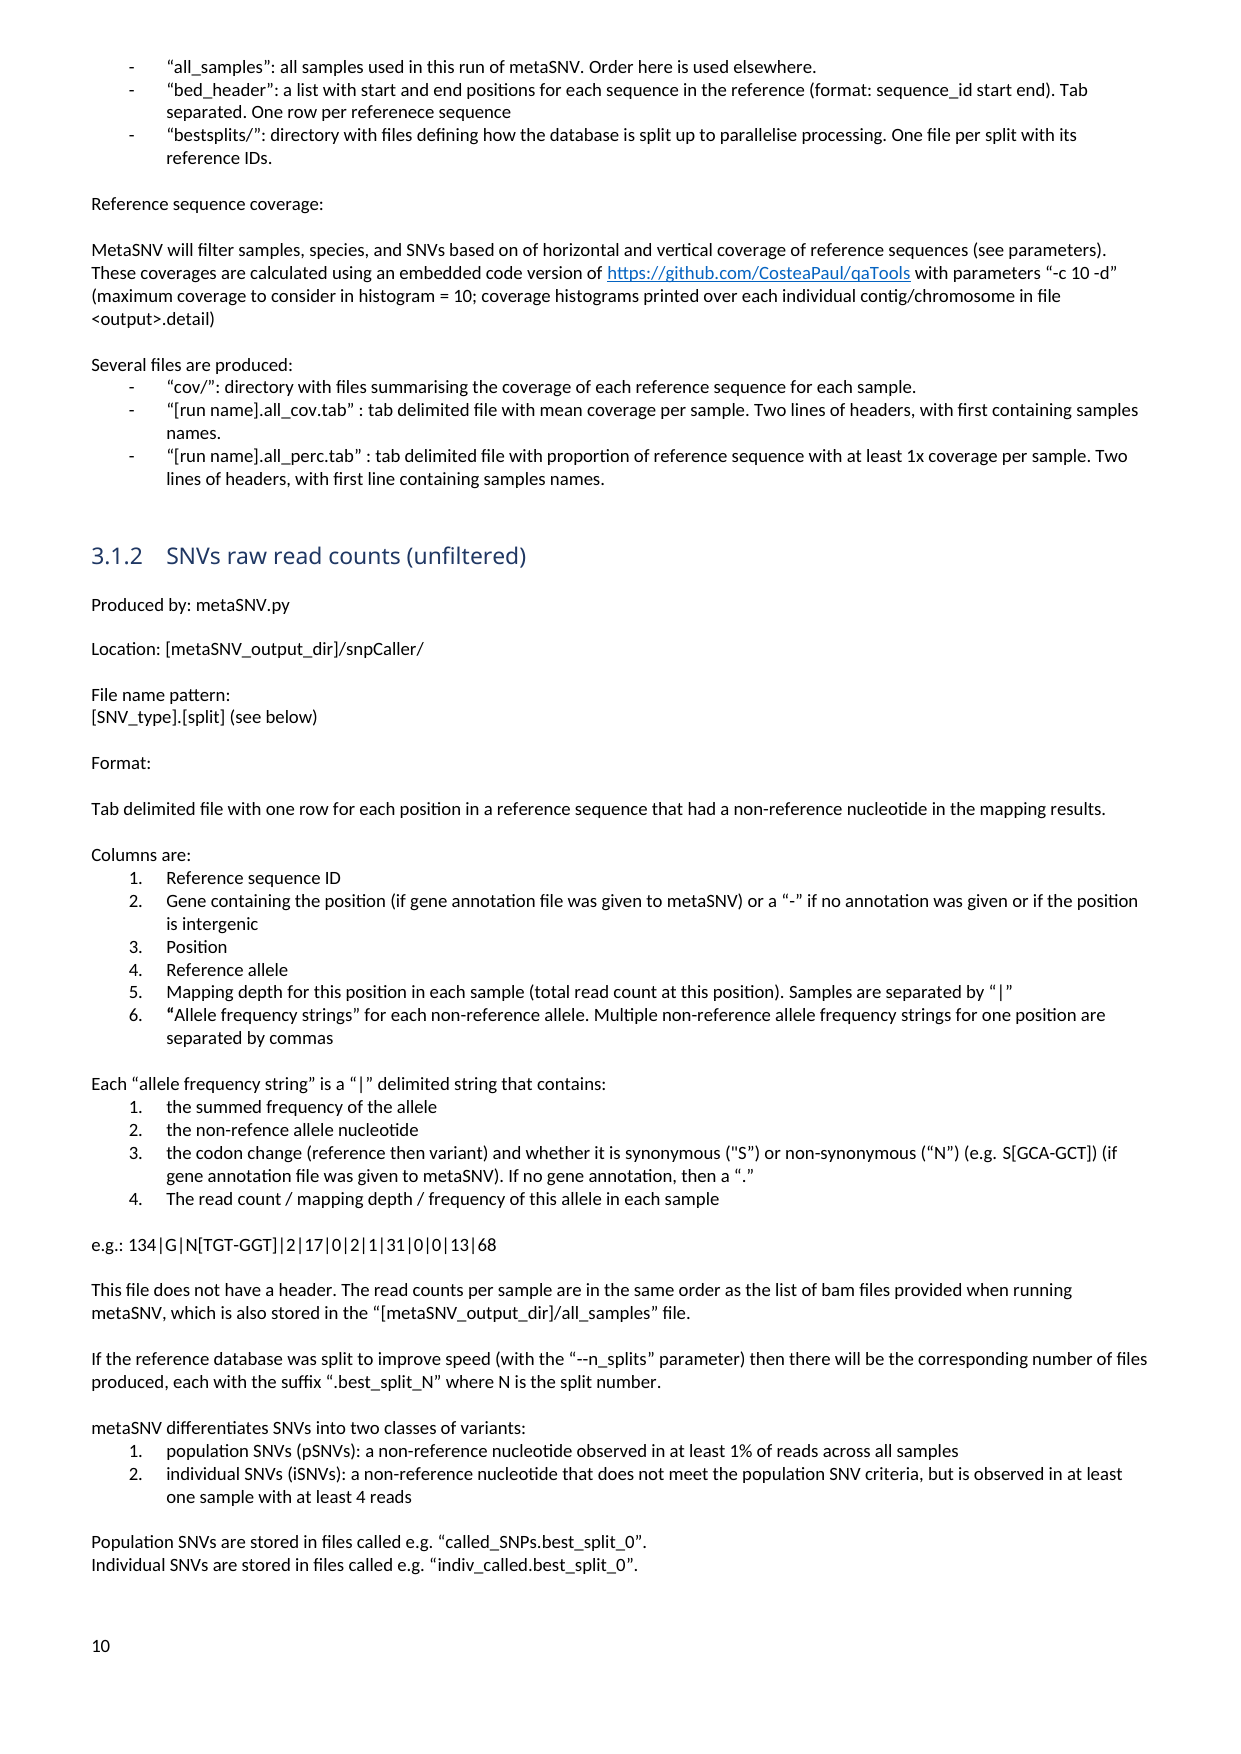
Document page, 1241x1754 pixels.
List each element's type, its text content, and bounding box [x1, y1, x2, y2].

text File name pattern: [91, 683, 1149, 706]
list Position [128, 935, 1149, 958]
text This file does not have a header. The read counts per sample are in the same order as the list of bam files provided when running metaSNV, which is also stored in the “[metaSNV_output_dir]/all_samples” file. [91, 1278, 1149, 1324]
text MetaSNV will filter samples, species, and SNVs based on of horizontal and vertical coverage of reference sequences (see parameters). These coverages are calculated using an embedded code version of https://github.com/CosteaPaul/qaTools with parameters “-c 10 -d” (maximum coverage to consider in histogram = 10; coverage histograms printed over each individual contig/chromosome in file <output>.detail) [91, 238, 1149, 330]
text Each “allele frequency string” is a “|” delimited string that contains: [91, 1072, 1149, 1095]
list Mapping depth for this position in each sample (total read count at this position). Samples are separated by “|” [128, 981, 1149, 1003]
list Reference sequence ID [128, 866, 1149, 889]
list “[run name].all_cov.tab” : tab delimited file with mean coverage per sample. Two lines of headers, with first containing samples names. [128, 398, 1149, 444]
list Gene containing the position (if gene annotation file was given to metaSNV) or a “-” if no annotation was given or if the position is intergenic [128, 889, 1149, 935]
list population SNVs (pSNVs): a non-reference nucleotide observed in at least 1% of reads across all samples [128, 1439, 1149, 1462]
text Individual SNVs are stored in files called e.g. “indiv_called.best_split_0”. [91, 1553, 1149, 1576]
list Reference allele [128, 958, 1149, 981]
text e.g.: 134|G|N[TGT-GGT]|2|17|0|2|1|31|0|0|13|68 [91, 1233, 1149, 1256]
text If the reference database was split to improve speed (with the “--n_splits” parameter) then there will be the corresponding number of files produced, each with the suffix “.best_split_N” where N is the split number. [91, 1347, 1149, 1393]
text Several files are produced: [91, 353, 1149, 376]
list the codon change (reference then variant) and whether it is synonymous ("S”) or non-synonymous (“N”) (e.g. S[GCA-GCT]) (if gene annotation file was given to metaSNV). If no gene annotation, then a “.” [128, 1141, 1149, 1187]
list the non-refence allele nucleotide [128, 1118, 1149, 1141]
text Population SNVs are stored in files called e.g. “called_SNPs.best_split_0”. [91, 1531, 1149, 1553]
text Columns are: [91, 843, 1149, 866]
text Tab delimited file with one row for each position in a reference sequence that had a non-reference nucleotide in the mapping results. [91, 797, 1149, 820]
list “bestsplits/”: directory with files defining how the database is split up to parallelise processing. One file per split with its reference IDs. [128, 123, 1149, 169]
list “Allele frequency strings” for each non-reference allele. Multiple non-reference allele frequency strings for one position are separated by commas [128, 1003, 1149, 1049]
list the summed frequency of the allele [128, 1095, 1149, 1118]
list “[run name].all_perc.tab” : tab delimited file with proportion of reference sequence with at least 1x coverage per sample. Two lines of headers, with first line containing samples names. [128, 444, 1149, 490]
list individual SNVs (iSNVs): a non-reference nucleotide that does not meet the population SNV criteria, but is observed in at least one sample with at least 4 reads [128, 1462, 1149, 1508]
text Format: [91, 751, 1149, 774]
text Reference sequence coverage: [91, 192, 1149, 215]
text metaSNV differentiates SNVs into two classes of variants: [91, 1416, 1149, 1439]
text Produced by: metaSNV.py [91, 593, 1149, 616]
text Location: [metaSNV_output_dir]/snpCaller/ [91, 637, 1149, 660]
list “bed_header”: a list with start and end positions for each sequence in the reference (format: sequence_id start end). Tab separated. One row per referenece sequence [128, 78, 1149, 123]
list The read count / mapping depth / frequency of this allele in each sample [128, 1187, 1149, 1210]
subtitle SNVs raw read counts (unfiltered) [91, 540, 1149, 571]
text [SNV_type].[split] (see below) [91, 706, 1149, 728]
list “all_samples”: all samples used in this run of metaSNV. Order here is used elsewhere. [128, 55, 1149, 78]
list “cov/”: directory with files summarising the coverage of each reference sequence for each sample. [128, 376, 1149, 398]
